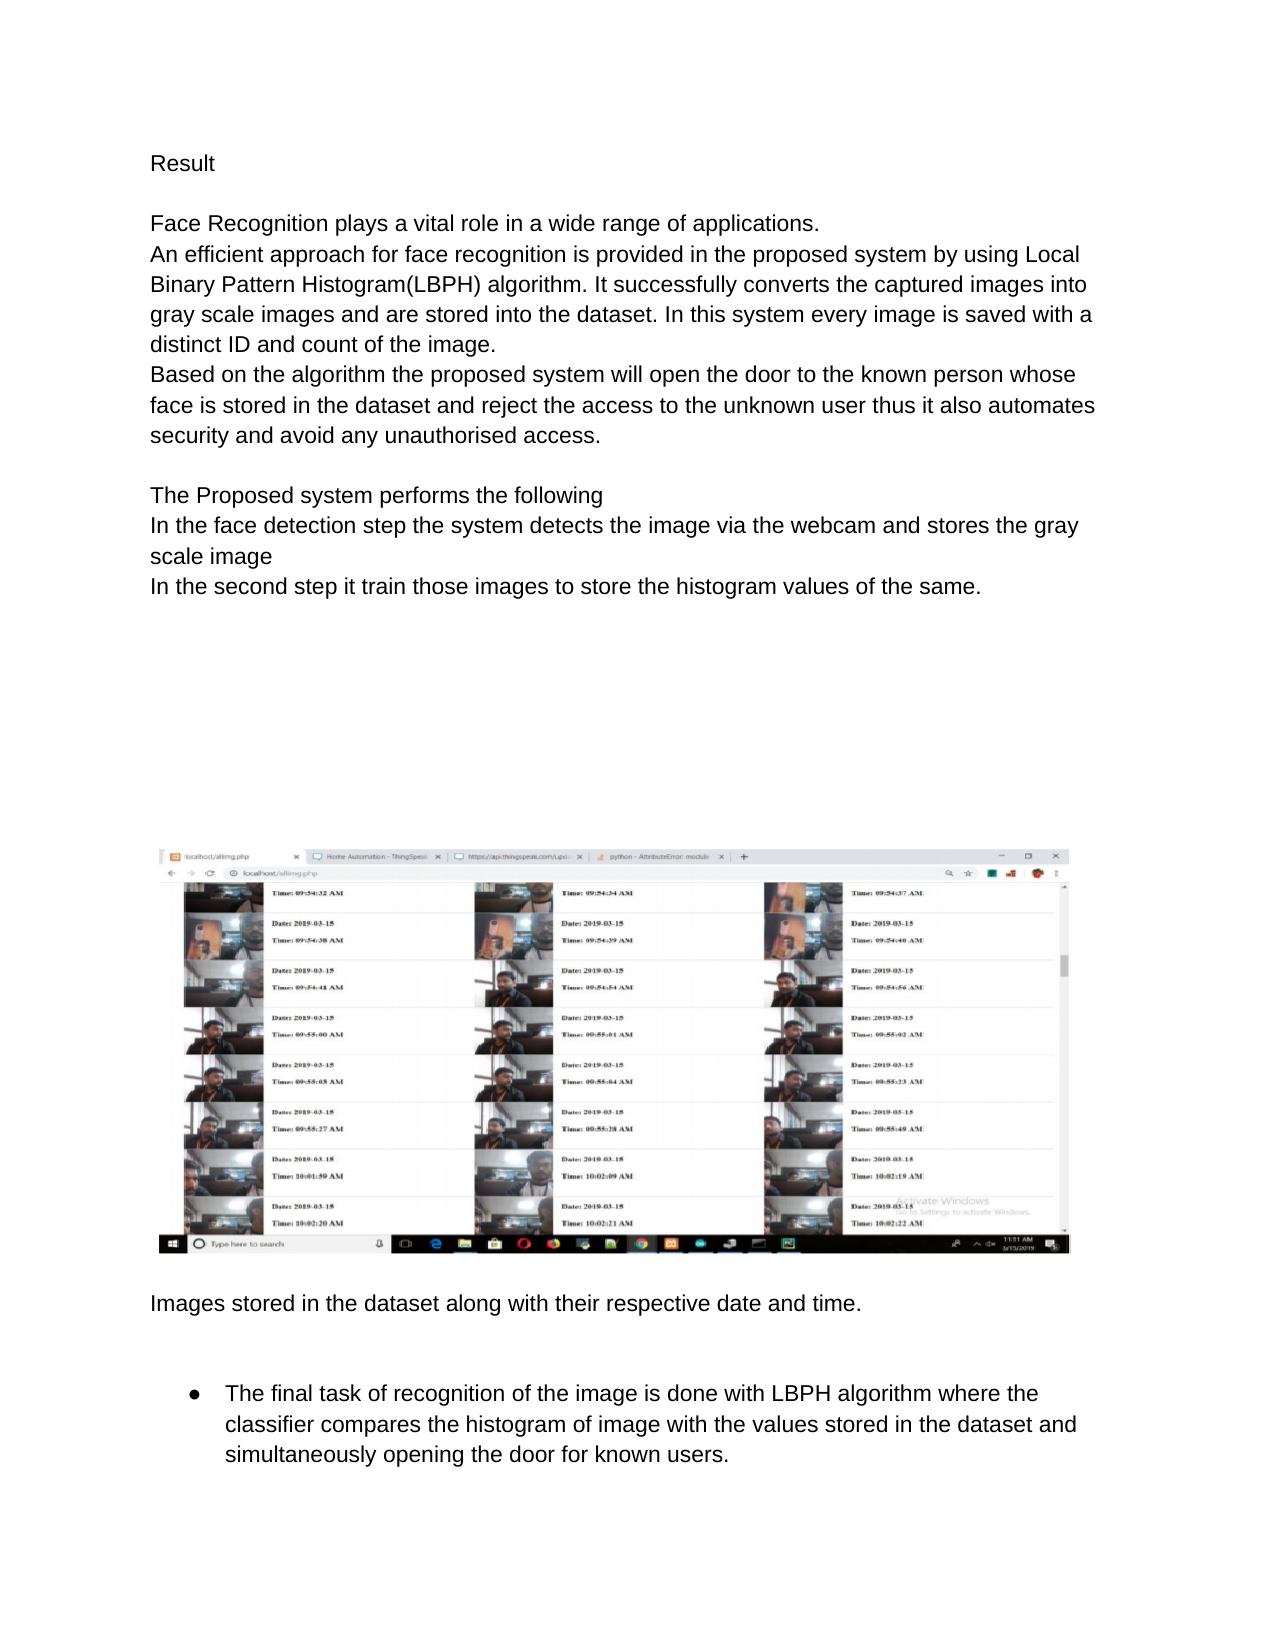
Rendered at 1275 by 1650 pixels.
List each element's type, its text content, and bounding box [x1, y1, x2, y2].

text Images stored in the dataset along with their respective date and time. [150, 1290, 1125, 1316]
text Face Recognition plays a vital role in a wide range of applications. [150, 210, 1125, 237]
text The Proposed system performs the following [150, 482, 1125, 509]
text Result [150, 150, 1125, 176]
list The final task of recognition of the image is done with LBPH algorithm where the classifier compares the histogram of image with the values stored in the dataset and simultaneously opening the door for known users. [187, 1380, 1125, 1467]
text In the face detection step the system detects the image via the webcam and stores the gray scale image [150, 512, 1125, 569]
text An efficient approach for face recognition is provided in the proposed system by using Local Binary Pattern Histogram(LBPH) algorithm. It successfully converts the captured images into gray scale images and are stored into the dataset. In this system every image is saved with a distinct ID and count of the image. [150, 241, 1125, 358]
text Based on the algorithm the proposed system will open the door to the known person whose face is stored in the dataset and reject the access to the unknown user thus it also automates security and avoid any unauthorised access. [150, 361, 1125, 448]
picture [150, 844, 1078, 1256]
text In the second step it train those images to store the histogram values of the same. [150, 573, 1125, 599]
